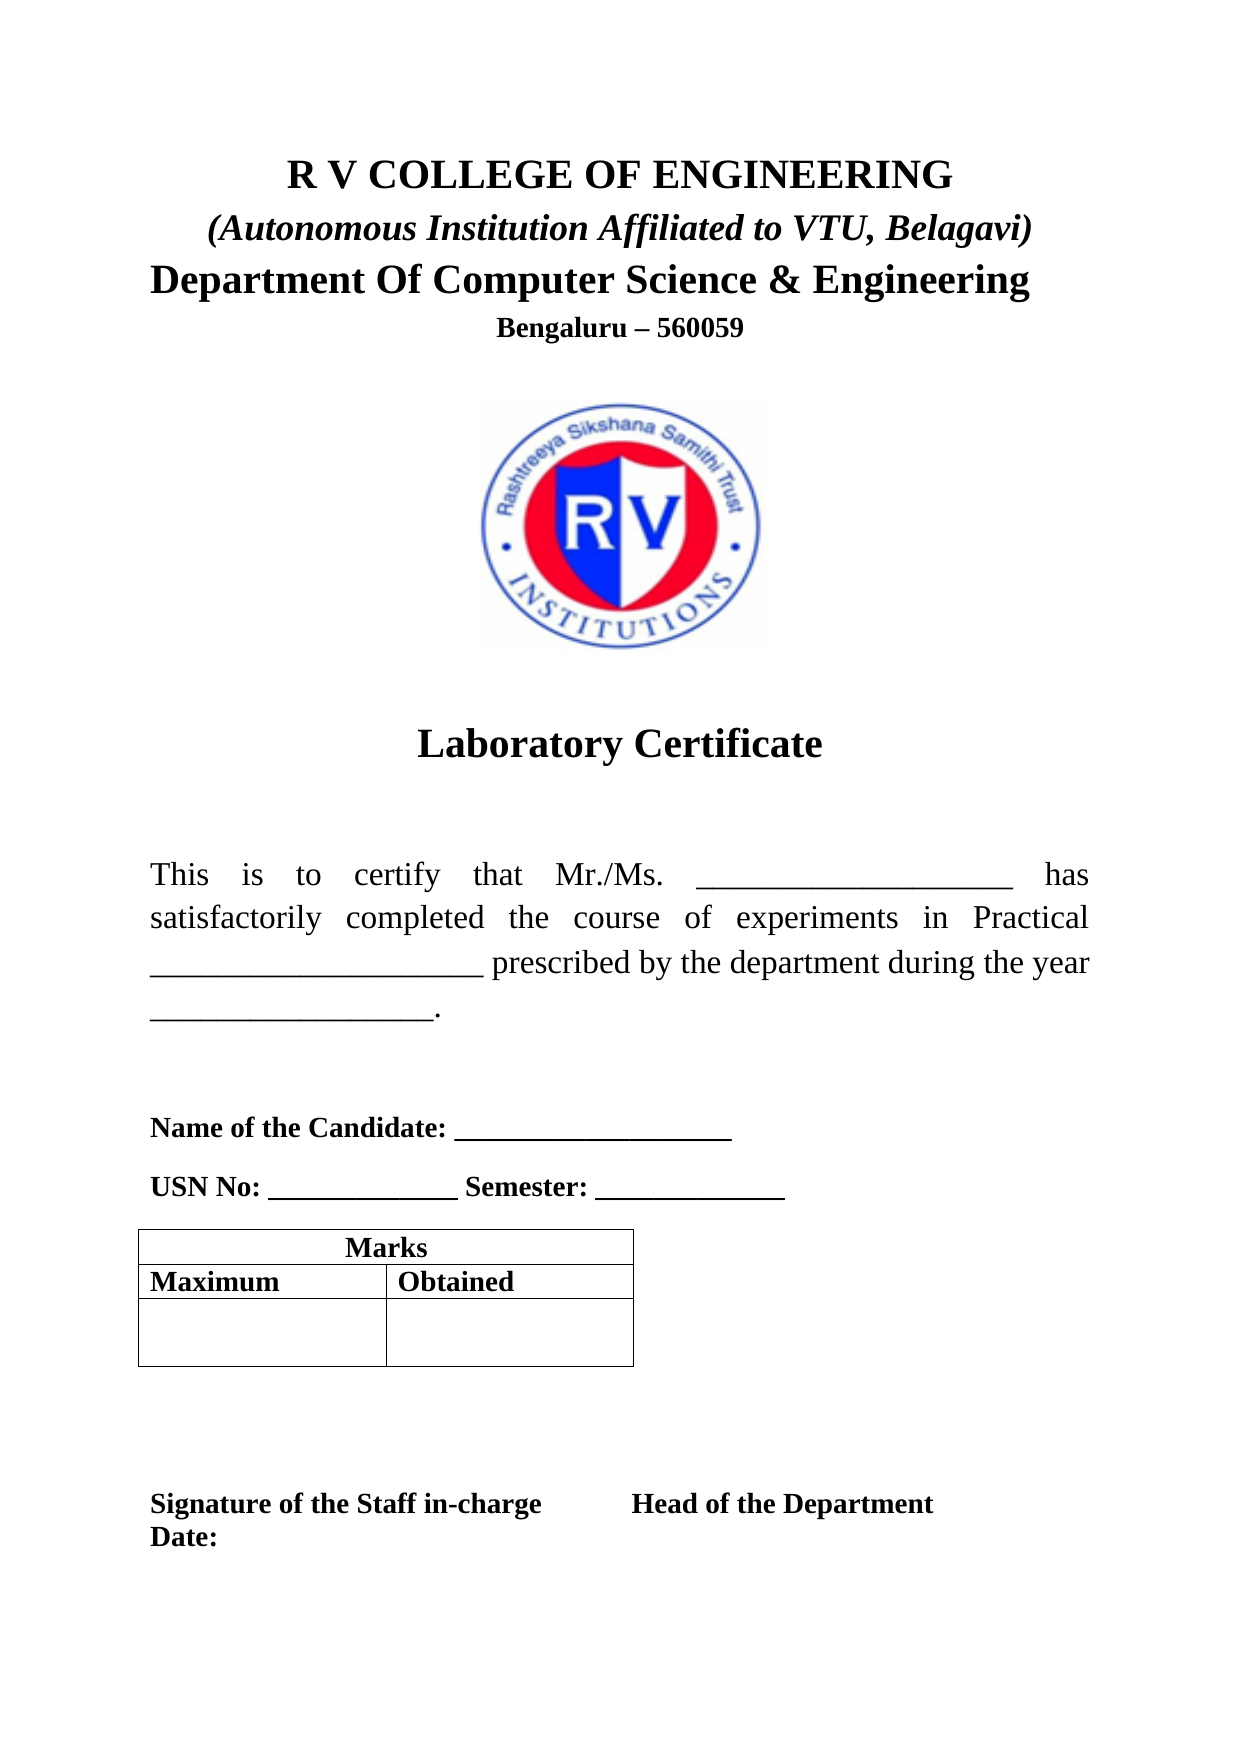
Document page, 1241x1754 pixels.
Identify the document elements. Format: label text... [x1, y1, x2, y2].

table_cell Obtained [387, 1265, 633, 1298]
table_cell [387, 1299, 633, 1366]
picture [466, 397, 775, 662]
table_cell [139, 1299, 386, 1366]
text Name of the Candidate: ___________________ [150, 1110, 1090, 1144]
text USN No: _____________ Semester: _____________ [150, 1169, 1090, 1203]
text Laboratory Certificate [150, 718, 1090, 766]
table_header Signature of the Staff in-charge Date: [139, 1486, 620, 1553]
table_header Head of the Department [620, 1486, 1101, 1553]
text This is to certify that Mr./Ms. ___________________ has satisfactorily completed the course of experiments in Practical ____________________ prescribed by the department during the year _________________. [150, 854, 1090, 1024]
text Department Of Computer Science & Engineering [150, 255, 1090, 303]
table_cell Maximum [139, 1265, 386, 1298]
table_header Marks [139, 1230, 633, 1263]
text (Autonomous Institution Affiliated to VTU, Belagavi) [150, 205, 1090, 248]
text Bengaluru – 560059 [150, 310, 1090, 343]
text R V COLLEGE OF ENGINEERING [150, 150, 1090, 198]
